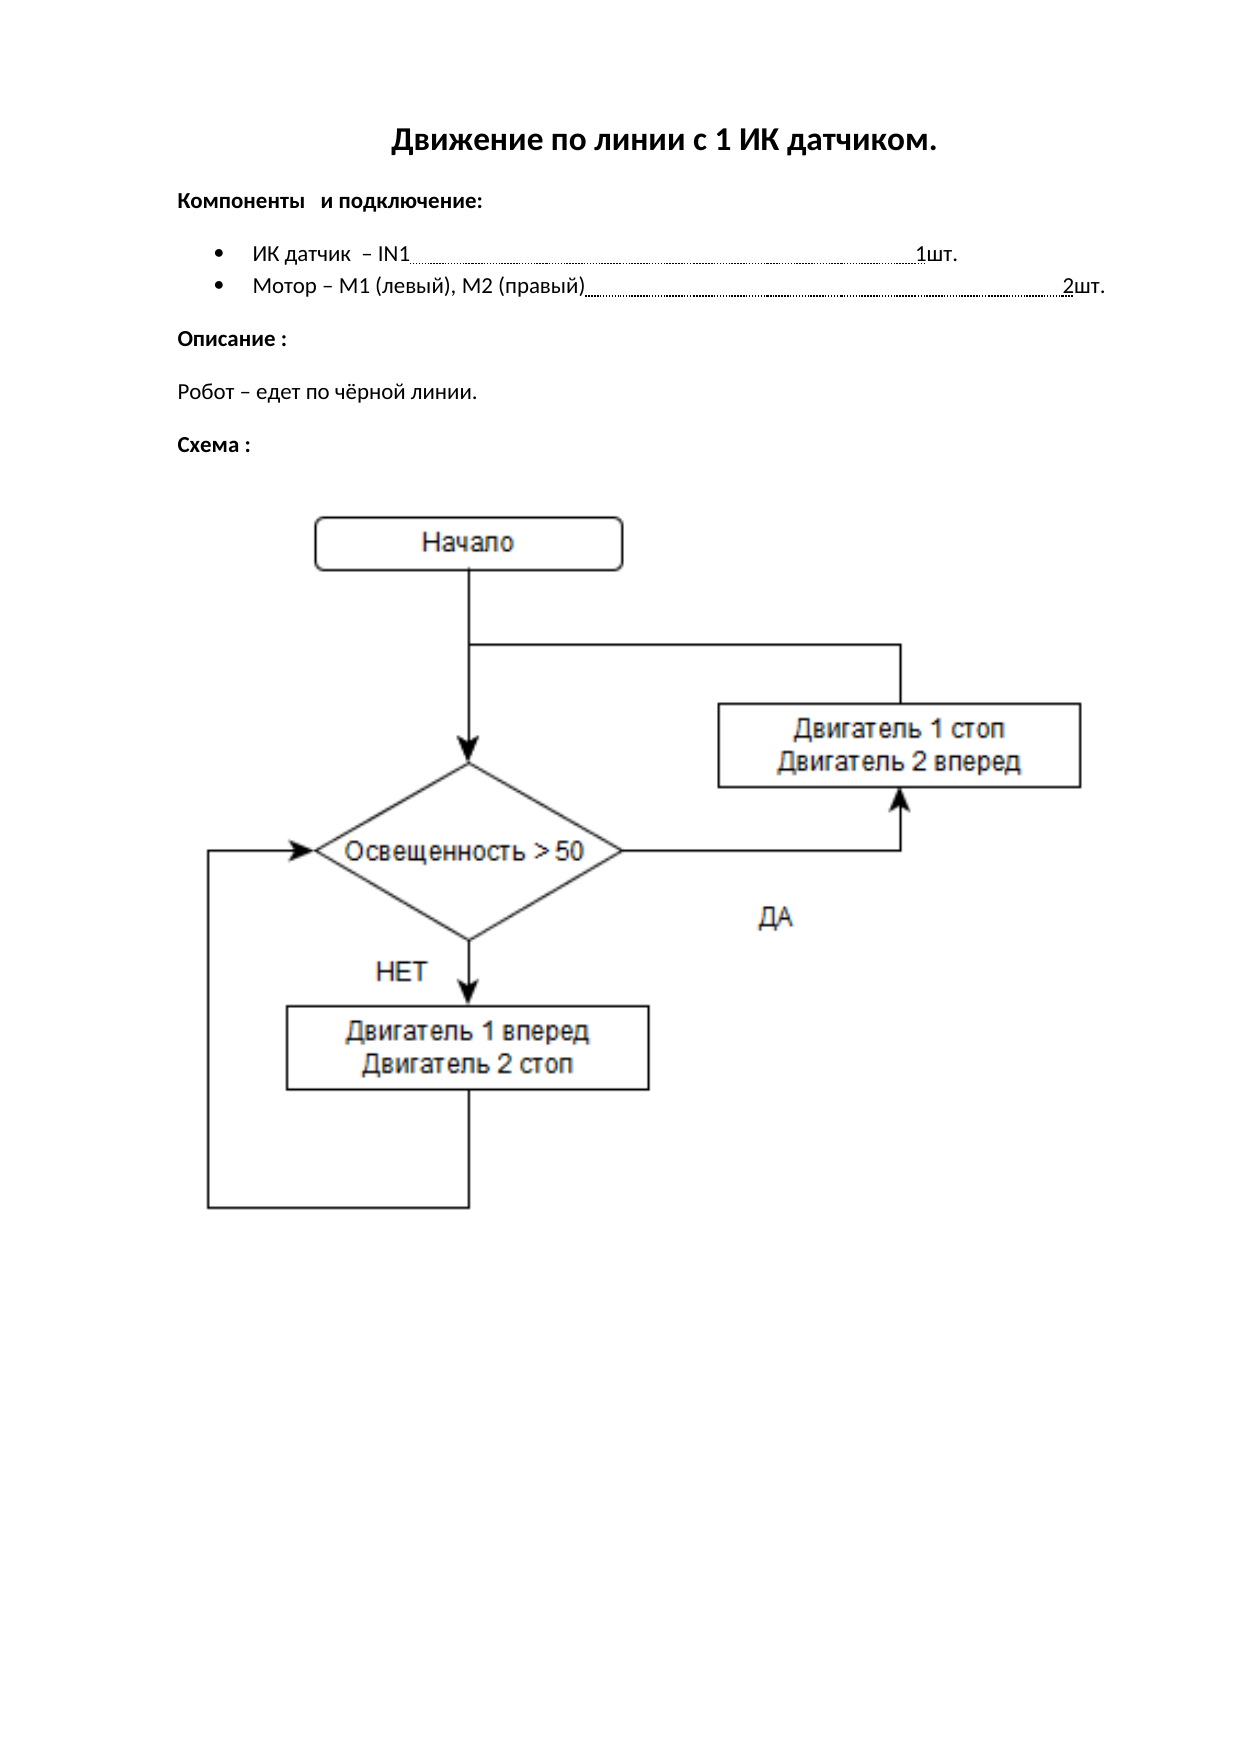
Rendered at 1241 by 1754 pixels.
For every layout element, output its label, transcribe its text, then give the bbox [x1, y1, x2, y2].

text Компоненты и подключение: [177, 186, 1152, 214]
picture [177, 483, 1105, 1249]
text Схема : [177, 430, 1152, 458]
text Описание : [177, 324, 1152, 352]
text Движение по линии с 1 ИК датчиком. [177, 118, 1152, 159]
list Мотор – M1 (левый), M2 (правый) 2шт. [215, 271, 1152, 299]
text Робот – едет по чёрной линии. [177, 377, 1152, 405]
list ИК датчик – IN1 1шт. [215, 239, 1152, 267]
